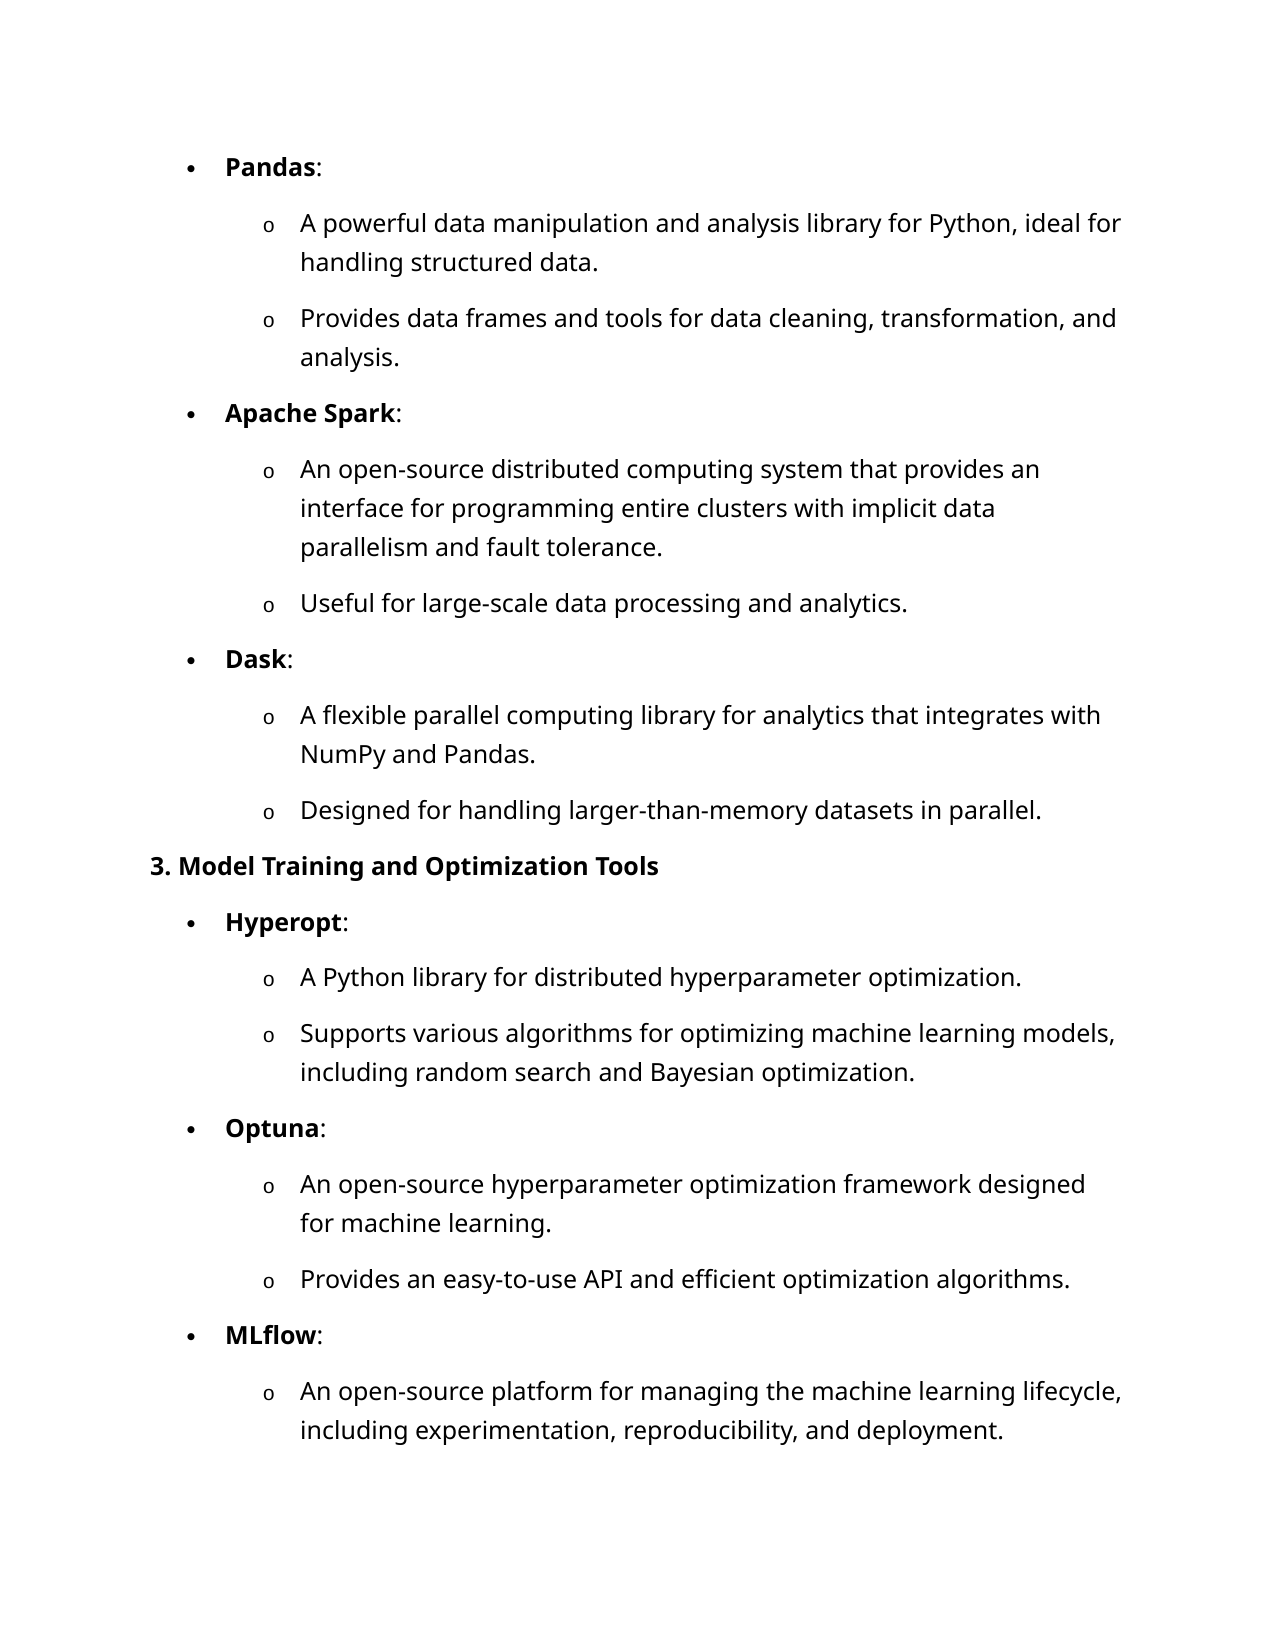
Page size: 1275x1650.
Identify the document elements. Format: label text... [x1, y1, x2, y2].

list MLflow: [187, 1317, 1125, 1352]
list Dask: [187, 642, 1125, 676]
list An open-source distributed computing system that provides an interface for programming entire clusters with implicit data parallelism and fault tolerance. [262, 452, 1125, 564]
list A powerful data manipulation and analysis library for Python, ideal for handling structured data. [262, 206, 1125, 279]
list Hyperopt: [187, 904, 1125, 938]
list Designed for handling larger-than-memory datasets in parallel. [262, 792, 1125, 827]
list Useful for large-scale data processing and analytics. [262, 586, 1125, 620]
list Optuna: [187, 1111, 1125, 1145]
list Pandas: [187, 150, 1125, 184]
text 3. Model Training and Optimization Tools [150, 848, 1125, 882]
list Provides data frames and tools for data cleaning, transformation, and analysis. [262, 301, 1125, 374]
list Provides an easy-to-use API and efficient optimization algorithms. [262, 1262, 1125, 1296]
list An open-source platform for managing the machine learning lifecycle, including experimentation, reproducibility, and deployment. [262, 1373, 1125, 1447]
list Apache Spark: [187, 396, 1125, 430]
list Supports various algorithms for optimizing machine learning models, including random search and Bayesian optimization. [262, 1016, 1125, 1089]
list A flexible parallel computing library for analytics that integrates with NumPy and Pandas. [262, 697, 1125, 771]
list A Python library for distributed hyperparameter optimization. [262, 960, 1125, 994]
list An open-source hyperparameter optimization framework designed for machine learning. [262, 1167, 1125, 1240]
